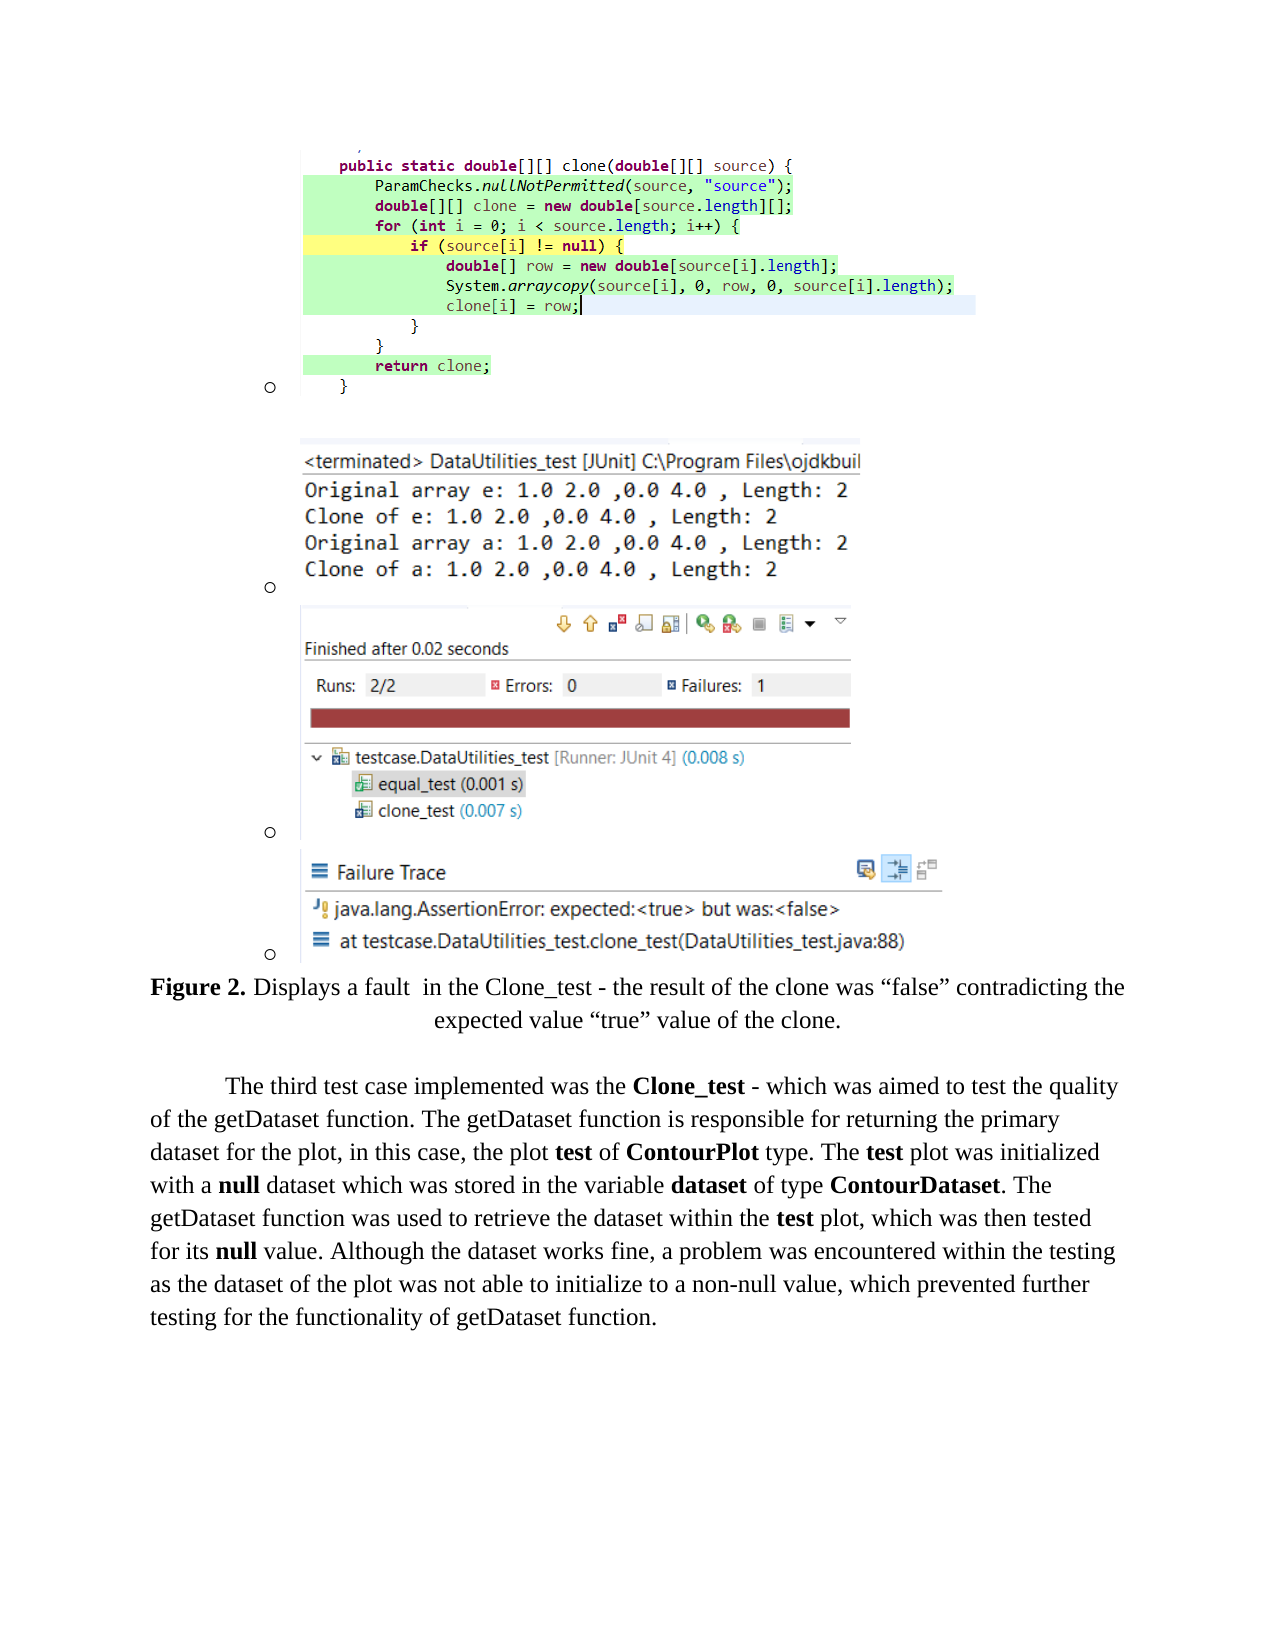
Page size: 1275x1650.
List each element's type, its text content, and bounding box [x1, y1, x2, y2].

picture [300, 438, 861, 596]
text Figure 2. Displays a fault in the Clone_test - the result of the clone was “false” contradicting the expected value “true” value of the clone. [150, 972, 1125, 1034]
text The third test case implemented was the Clone_test - which was aimed to test the quality of the getDataset function. The getDataset function is responsible for returning the primary dataset for the plot, in this case, the plot test of ContourPlot type. The test plot was initialized with a null dataset which was stored in the variable dataset of type ContourDataset. The getDataset function was used to retrieve the dataset within the test plot, which was then tested for its null value. Although the dataset works fine, a problem was encountered within the testing as the dataset of the plot was not able to initialize to a non-null value, which prevented further testing for the functionality of getDataset function. [150, 1071, 1125, 1331]
picture [300, 150, 976, 396]
picture [300, 849, 945, 963]
picture [300, 605, 851, 840]
